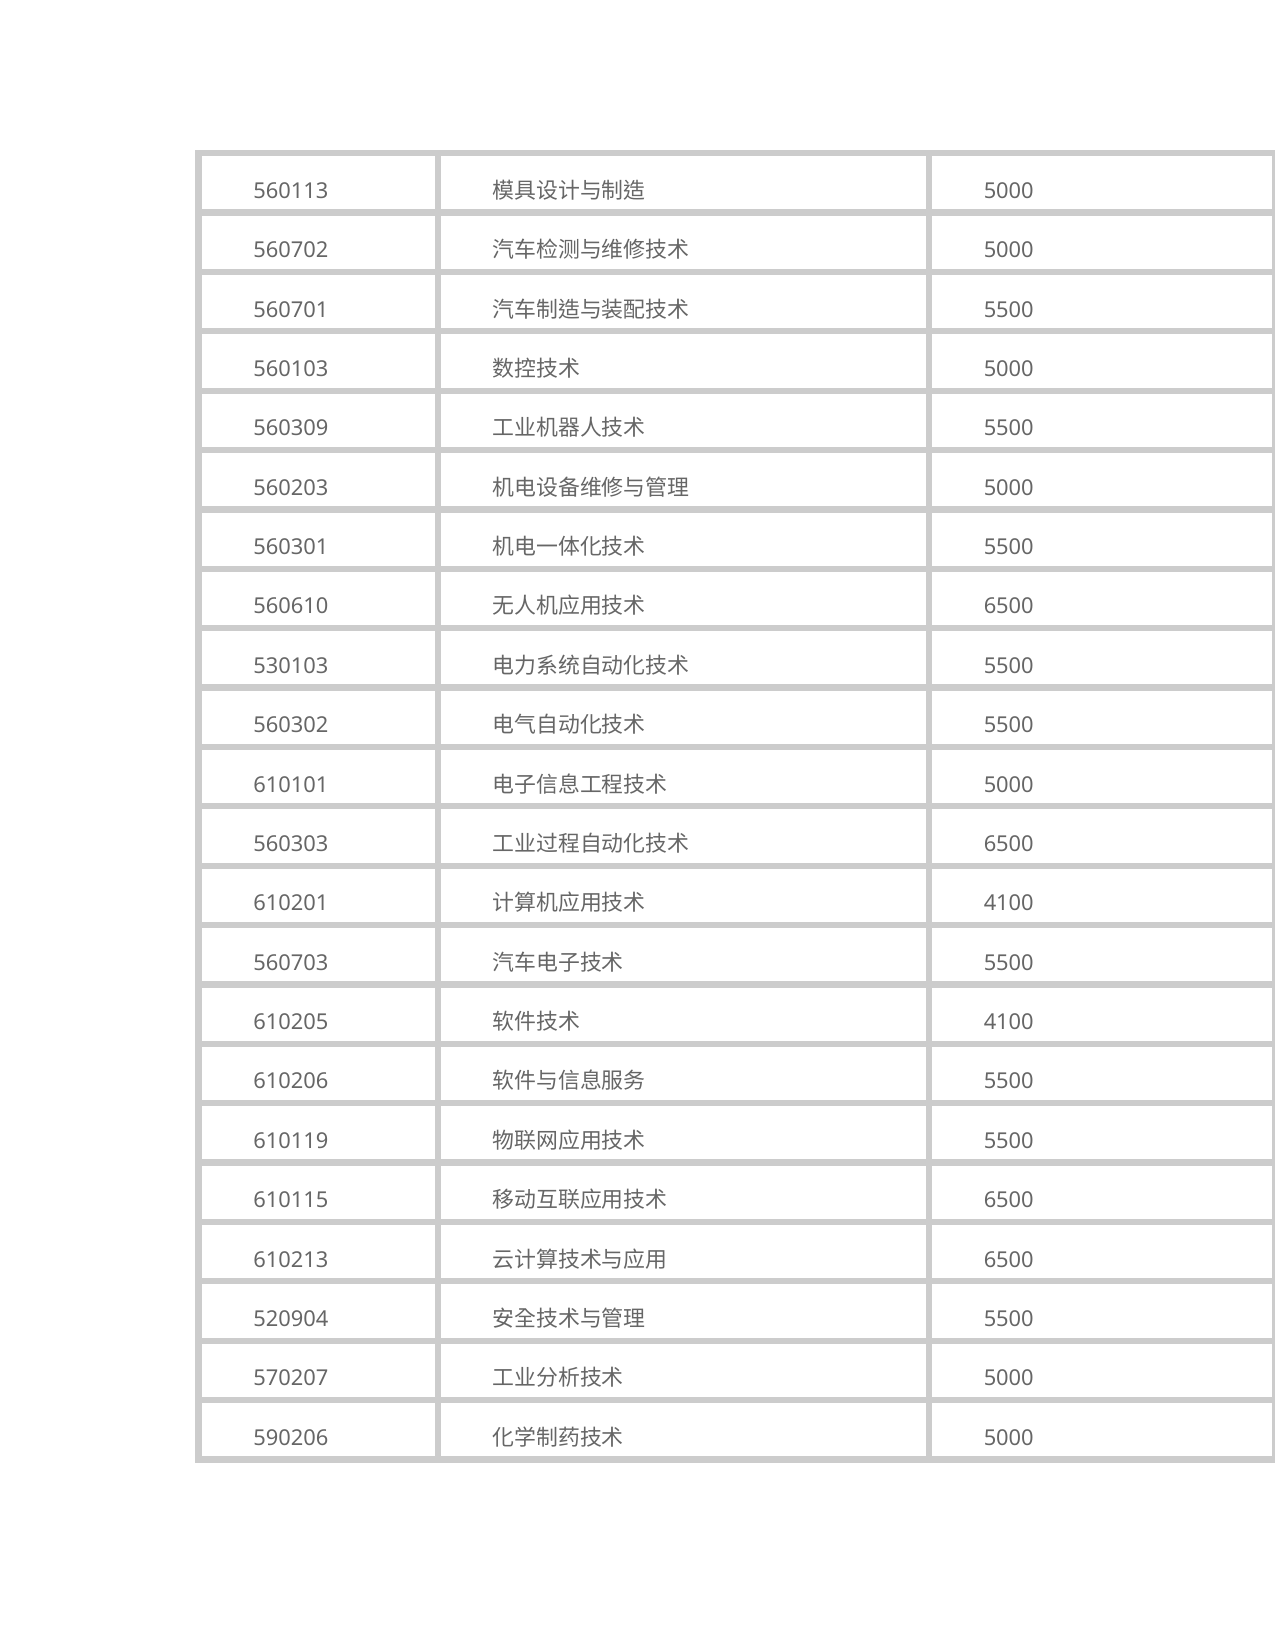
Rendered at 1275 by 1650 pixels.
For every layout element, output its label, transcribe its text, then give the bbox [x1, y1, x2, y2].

table_cell 560702 [202, 216, 435, 269]
table_cell 560103 [202, 334, 435, 387]
table_cell 6500 [932, 809, 1272, 862]
table_cell 590206 [202, 1403, 435, 1456]
table_cell 610119 [202, 1106, 435, 1159]
table_cell 软件技术 [441, 988, 926, 1041]
table_cell 工业分析技术 [441, 1344, 926, 1397]
table_cell 电气自动化技术 [441, 691, 926, 744]
table_cell 5500 [932, 1106, 1272, 1159]
table_cell 5500 [932, 631, 1272, 684]
table_cell 电力系统自动化技术 [441, 631, 926, 684]
table_cell 工业过程自动化技术 [441, 809, 926, 862]
table_cell 560303 [202, 809, 435, 862]
table_cell 560610 [202, 572, 435, 625]
table_cell 4100 [932, 988, 1272, 1041]
table_cell 560701 [202, 275, 435, 328]
table_cell 云计算技术与应用 [441, 1225, 926, 1278]
table_cell 610206 [202, 1047, 435, 1100]
table_cell 移动互联应用技术 [441, 1166, 926, 1219]
table_cell 5500 [932, 691, 1272, 744]
table_cell 560302 [202, 691, 435, 744]
table_cell 610115 [202, 1166, 435, 1219]
table_cell 6500 [932, 1166, 1272, 1219]
table_cell 610101 [202, 750, 435, 803]
table_cell 计算机应用技术 [441, 869, 926, 922]
table_cell 560703 [202, 928, 435, 981]
table_cell 5000 [932, 1344, 1272, 1397]
table_cell 工业机器人技术 [441, 394, 926, 447]
table_cell 汽车电子技术 [441, 928, 926, 981]
table_cell 机电设备维修与管理 [441, 453, 926, 506]
table_cell 560113 [202, 156, 435, 209]
table_cell 560309 [202, 394, 435, 447]
table_cell 570207 [202, 1344, 435, 1397]
table_cell 电子信息工程技术 [441, 750, 926, 803]
table_cell 5500 [932, 275, 1272, 328]
table_cell 560301 [202, 513, 435, 566]
table_cell 6500 [932, 572, 1272, 625]
table_cell 4100 [932, 869, 1272, 922]
table_cell 610201 [202, 869, 435, 922]
table_cell 5500 [932, 1047, 1272, 1100]
table_cell 5000 [932, 216, 1272, 269]
table_cell 5500 [932, 1284, 1272, 1337]
table_cell 汽车检测与维修技术 [441, 216, 926, 269]
table_cell 安全技术与管理 [441, 1284, 926, 1337]
table_cell 5500 [932, 513, 1272, 566]
table_cell 机电一体化技术 [441, 513, 926, 566]
table_cell 5500 [932, 928, 1272, 981]
table_cell 无人机应用技术 [441, 572, 926, 625]
table_cell 560203 [202, 453, 435, 506]
table_cell 数控技术 [441, 334, 926, 387]
table_cell 汽车制造与装配技术 [441, 275, 926, 328]
table_cell 5500 [932, 394, 1272, 447]
table_cell 6500 [932, 1225, 1272, 1278]
table_cell 化学制药技术 [441, 1403, 926, 1456]
table_cell 5000 [932, 156, 1272, 209]
table_cell 610205 [202, 988, 435, 1041]
table_cell 5000 [932, 453, 1272, 506]
table_cell 物联网应用技术 [441, 1106, 926, 1159]
table_cell 5000 [932, 334, 1272, 387]
table_cell 5000 [932, 750, 1272, 803]
table_cell 610213 [202, 1225, 435, 1278]
table_cell 模具设计与制造 [441, 156, 926, 209]
table_cell 软件与信息服务 [441, 1047, 926, 1100]
table_cell 520904 [202, 1284, 435, 1337]
table_cell 530103 [202, 631, 435, 684]
table_cell 5000 [932, 1403, 1272, 1456]
